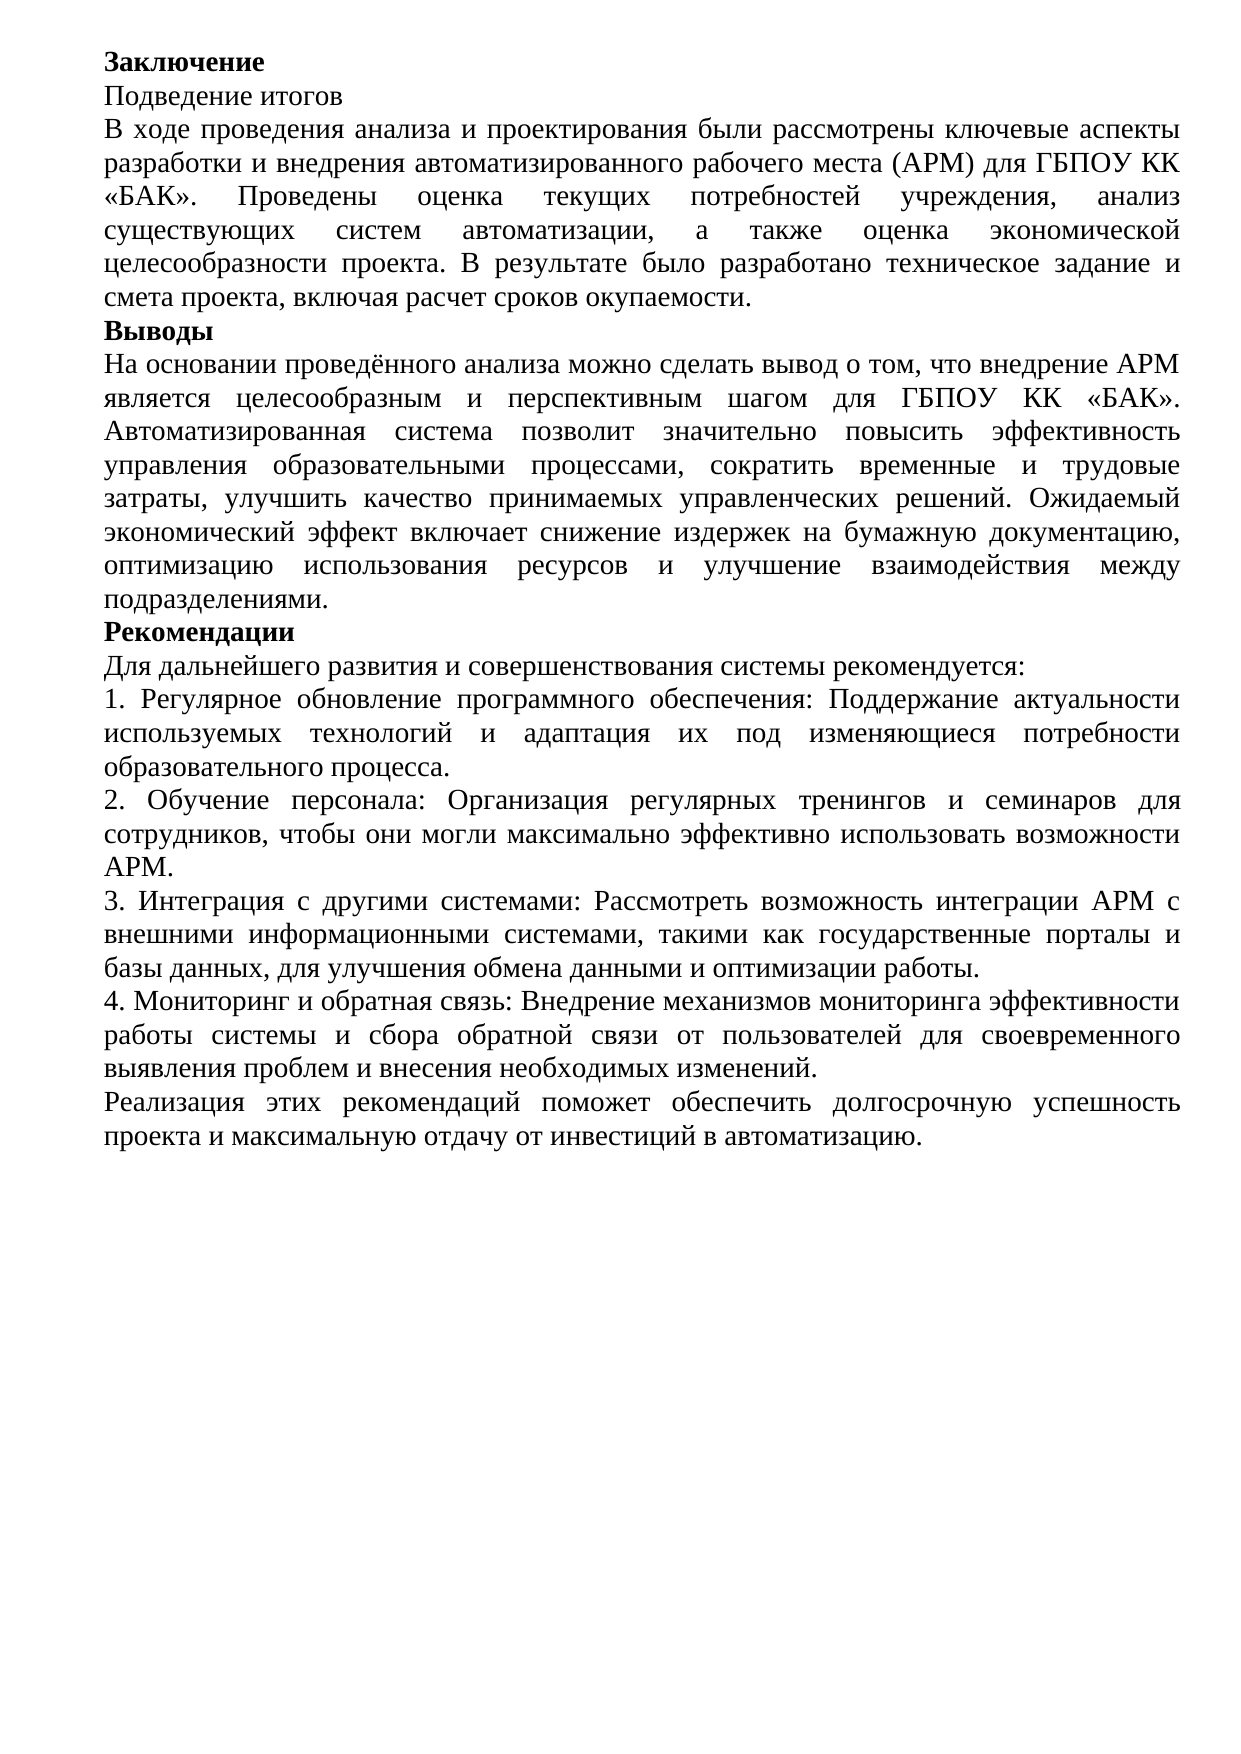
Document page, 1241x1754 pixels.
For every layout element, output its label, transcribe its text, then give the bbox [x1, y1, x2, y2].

text 3. Интеграция с другими системами: Рассмотреть возможность интеграции АРМ с внешними информационными системами, такими как государственные порталы и базы данных, для улучшения обмена данными и оптимизации работы. [103, 883, 1181, 983]
text Реализация этих рекомендаций поможет обеспечить долгосрочную успешность проекта и максимальную отдачу от инвестиций в автоматизацию. [103, 1084, 1181, 1151]
text На основании проведённого анализа можно сделать вывод о том, что внедрение АРМ является целесообразным и перспективным шагом для ГБПОУ КК «БАК». Автоматизированная система позволит значительно повысить эффективность управления образовательными процессами, сократить временные и трудовые затраты, улучшить качество принимаемых управленческих решений. Ожидаемый экономический эффект включает снижение издержек на бумажную документацию, оптимизацию использования ресурсов и улучшение взаимодействия между подразделениями. [103, 346, 1181, 614]
text Подведение итогов [103, 78, 1181, 111]
text Для дальнейшего развития и совершенствования системы рекомендуется: [103, 648, 1181, 682]
text Рекомендации [103, 614, 1181, 648]
text 1. Регулярное обновление программного обеспечения: Поддержание актуальности используемых технологий и адаптация их под изменяющиеся потребности образовательного процесса. [103, 682, 1181, 782]
text Заключение [103, 44, 1181, 78]
text Выводы [103, 313, 1181, 346]
text 4. Мониторинг и обратная связь: Внедрение механизмов мониторинга эффективности работы системы и сбора обратной связи от пользователей для своевременного выявления проблем и внесения необходимых изменений. [103, 983, 1181, 1084]
text В ходе проведения анализа и проектирования были рассмотрены ключевые аспекты разработки и внедрения автоматизированного рабочего места (АРМ) для ГБПОУ КК «БАК». Проведены оценка текущих потребностей учреждения, анализ существующих систем автоматизации, а также оценка экономической целесообразности проекта. В результате было разработано техническое задание и смета проекта, включая расчет сроков окупаемости. [103, 111, 1181, 313]
text 2. Обучение персонала: Организация регулярных тренингов и семинаров для сотрудников, чтобы они могли максимально эффективно использовать возможности АРМ. [103, 782, 1181, 883]
